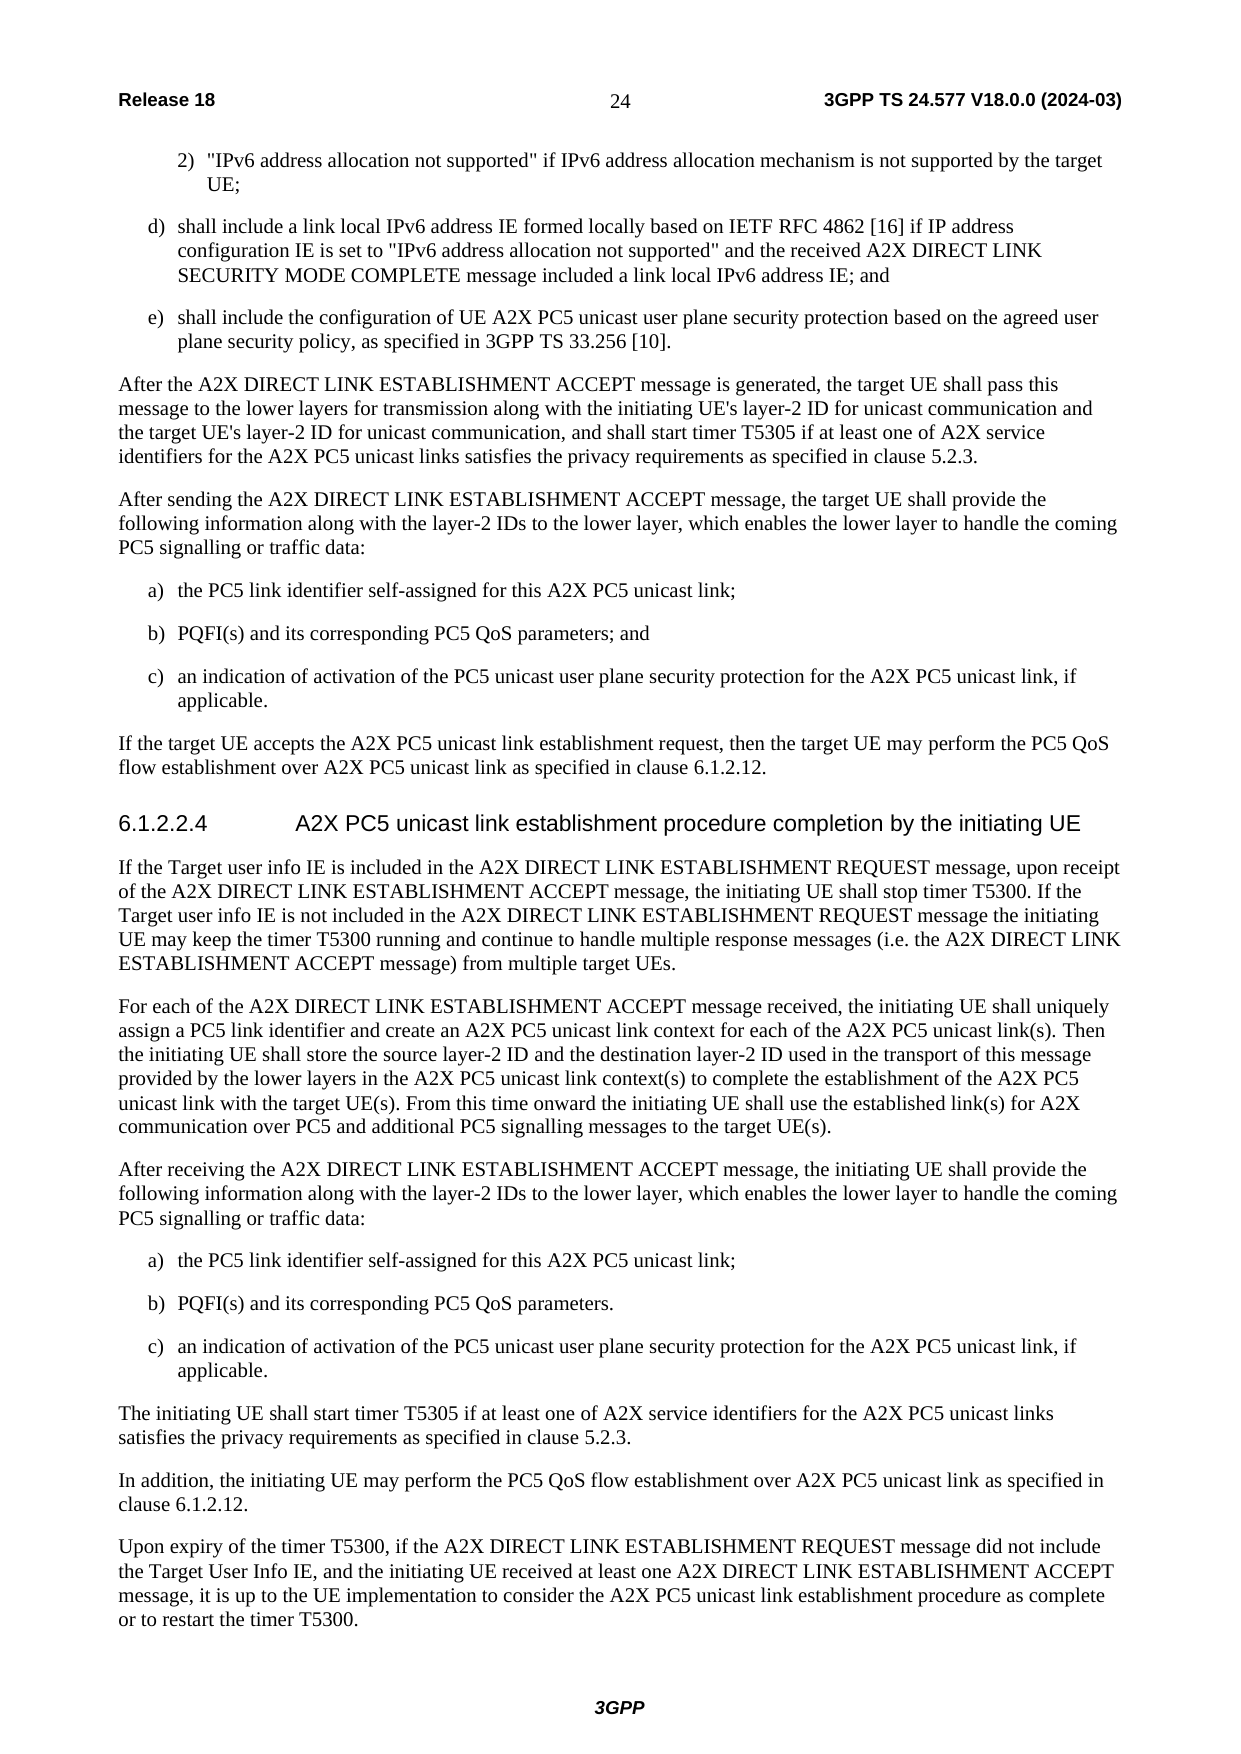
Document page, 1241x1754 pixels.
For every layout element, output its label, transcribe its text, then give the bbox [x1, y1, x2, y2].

text b) PQFI(s) and its corresponding PC5 QoS parameters. [148, 1291, 1122, 1315]
text After receiving the A2X DIRECT LINK ESTABLISHMENT ACCEPT message, the initiating UE shall provide the following information along with the layer-2 IDs to the lower layer, which enables the lower layer to handle the coming PC5 signalling or traffic data: [118, 1157, 1122, 1229]
text The initiating UE shall start timer T5305 if at least one of A2X service identifiers for the A2X PC5 unicast links satisfies the privacy requirements as specified in clause 5.2.3. [118, 1401, 1122, 1449]
text Upon expiry of the timer T5300, if the A2X DIRECT LINK ESTABLISHMENT REQUEST message did not include the Target User Info IE, and the initiating UE received at least one A2X DIRECT LINK ESTABLISHMENT ACCEPT message, it is up to the UE implementation to consider the A2X PC5 unicast link establishment procedure as complete or to restart the timer T5300. [118, 1534, 1122, 1631]
text c) an indication of activation of the PC5 unicast user plane security protection for the A2X PC5 unicast link, if applicable. [148, 1334, 1122, 1382]
text After sending the A2X DIRECT LINK ESTABLISHMENT ACCEPT message, the target UE shall provide the following information along with the layer-2 IDs to the lower layer, which enables the lower layer to handle the coming PC5 signalling or traffic data: [118, 487, 1122, 559]
text If the Target user info IE is included in the A2X DIRECT LINK ESTABLISHMENT REQUEST message, upon receipt of the A2X DIRECT LINK ESTABLISHMENT ACCEPT message, the initiating UE shall stop timer T5300. If the Target user info IE is not included in the A2X DIRECT LINK ESTABLISHMENT REQUEST message the initiating UE may keep the timer T5300 running and continue to handle multiple response messages (i.e. the A2X DIRECT LINK ESTABLISHMENT ACCEPT message) from multiple target UEs. [118, 855, 1122, 975]
text a) the PC5 link identifier self-assigned for this A2X PC5 unicast link; [148, 1248, 1122, 1272]
text After the A2X DIRECT LINK ESTABLISHMENT ACCEPT message is generated, the target UE shall pass this message to the lower layers for transmission along with the initiating UE's layer-2 ID for unicast communication and the target UE's layer-2 ID for unicast communication, and shall start timer T5305 if at least one of A2X service identifiers for the A2X PC5 unicast links satisfies the privacy requirements as specified in clause 5.2.3. [118, 372, 1122, 468]
text c) an indication of activation of the PC5 unicast user plane security protection for the A2X PC5 unicast link, if applicable. [148, 664, 1122, 712]
text For each of the A2X DIRECT LINK ESTABLISHMENT ACCEPT message received, the initiating UE shall uniquely assign a PC5 link identifier and create an A2X PC5 unicast link context for each of the A2X PC5 unicast link(s). Then the initiating UE shall store the source layer-2 ID and the destination layer-2 ID used in the transport of this message provided by the lower layers in the A2X PC5 unicast link context(s) to complete the establishment of the A2X PC5 unicast link with the target UE(s). From this time onward the initiating UE shall use the established link(s) for A2X communication over PC5 and additional PC5 signalling messages to the target UE(s). [118, 994, 1122, 1138]
text If the target UE accepts the A2X PC5 unicast link establishment request, then the target UE may perform the PC5 QoS flow establishment over A2X PC5 unicast link as specified in clause 6.1.2.12. [118, 731, 1122, 779]
text In addition, the initiating UE may perform the PC5 QoS flow establishment over A2X PC5 unicast link as specified in clause 6.1.2.12. [118, 1468, 1122, 1516]
text d) shall include a link local IPv6 address IE formed locally based on IETF RFC 4862 [16] if IP address configuration IE is set to "IPv6 address allocation not supported" and the received A2X DIRECT LINK SECURITY MODE COMPLETE message included a link local IPv6 address IE; and [148, 214, 1122, 287]
text a) the PC5 link identifier self-assigned for this A2X PC5 unicast link; [148, 578, 1122, 602]
text b) PQFI(s) and its corresponding PC5 QoS parameters; and [148, 621, 1122, 645]
text e) shall include the configuration of UE A2X PC5 unicast user plane security protection based on the agreed user plane security policy, as specified in 3GPP TS 33.256 [10]. [148, 305, 1122, 353]
text 2) "IPv6 address allocation not supported" if IPv6 address allocation mechanism is not supported by the target UE; [177, 147, 1122, 196]
subtitle 6.1.2.2.4 A2X PC5 unicast link establishment procedure completion by the initiating UE [118, 810, 1122, 836]
